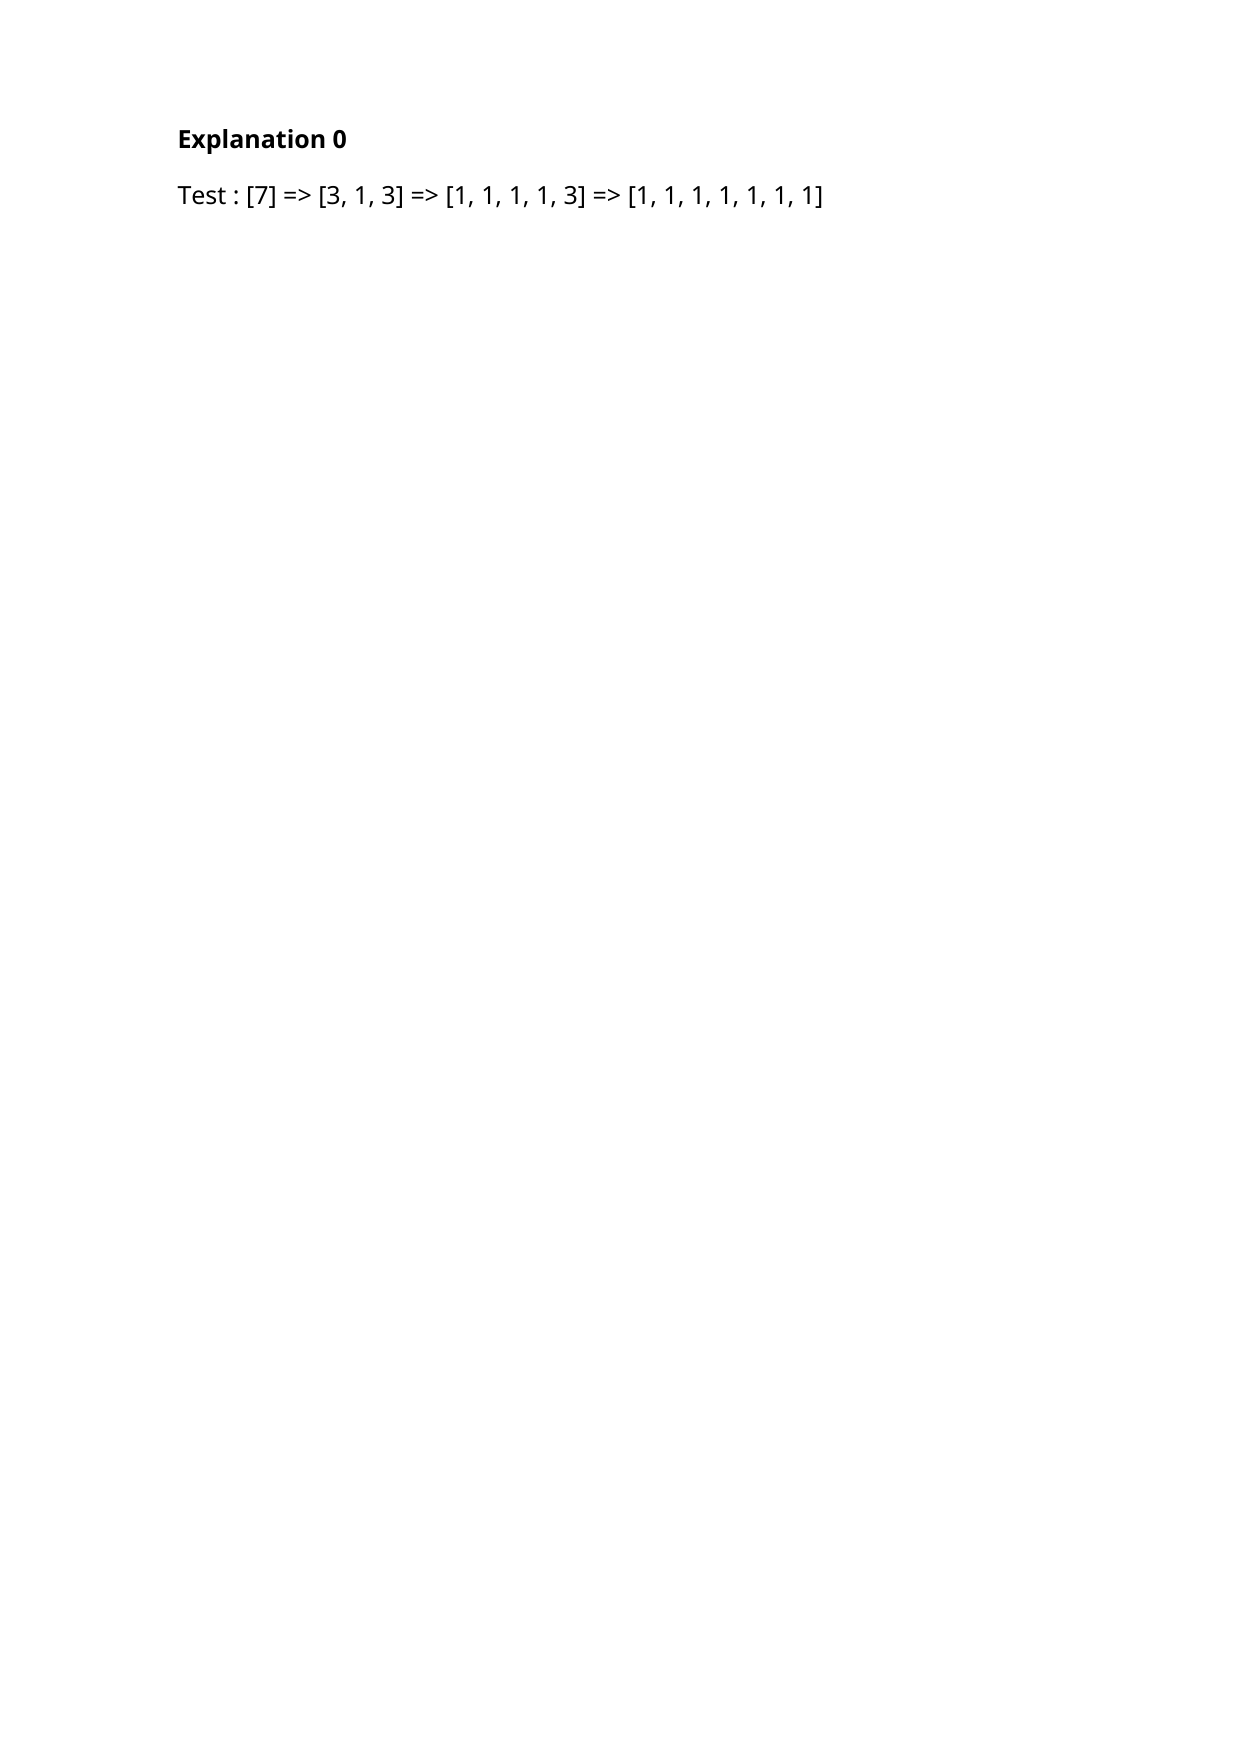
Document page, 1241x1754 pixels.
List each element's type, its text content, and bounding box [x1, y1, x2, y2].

text Explanation 0 [177, 118, 1122, 156]
text Test : [7] => [3, 1, 3] => [1, 1, 1, 1, 3] => [1, 1, 1, 1, 1, 1, 1] [177, 174, 1122, 212]
